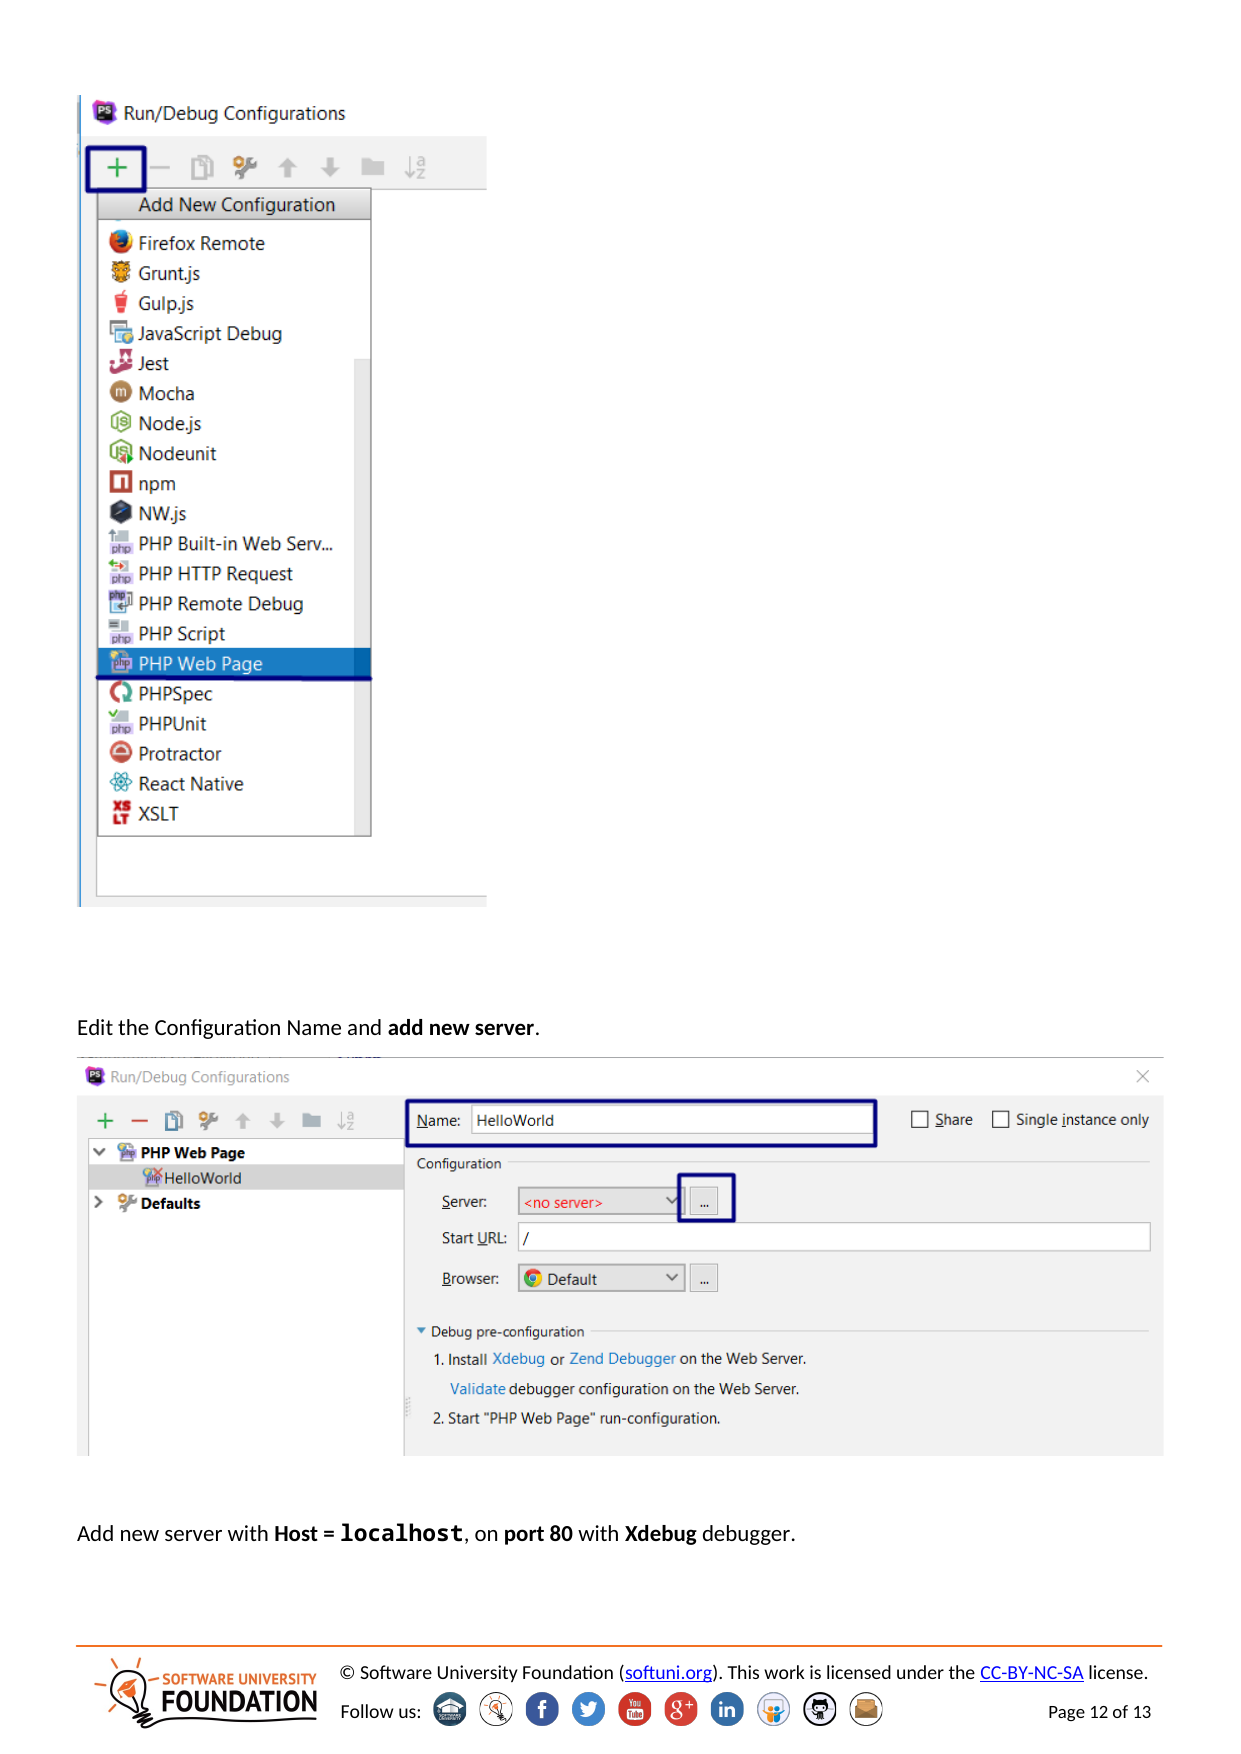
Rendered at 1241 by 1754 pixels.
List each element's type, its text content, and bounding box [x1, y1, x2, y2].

picture [664, 1692, 698, 1726]
picture [710, 1692, 744, 1726]
picture [618, 1692, 652, 1726]
picture [76, 1057, 1164, 1456]
picture [849, 1692, 883, 1726]
picture [93, 1656, 317, 1729]
picture [76, 95, 487, 907]
picture [572, 1692, 605, 1726]
picture [433, 1692, 467, 1726]
picture [525, 1692, 559, 1726]
picture [757, 1692, 790, 1726]
text Edit the Configuration Name and add new server. [77, 1013, 1163, 1041]
picture [479, 1692, 513, 1726]
picture [803, 1692, 837, 1726]
text Add new server with Host = localhost, on port 80 with Xdebug debugger. [77, 1517, 1163, 1548]
